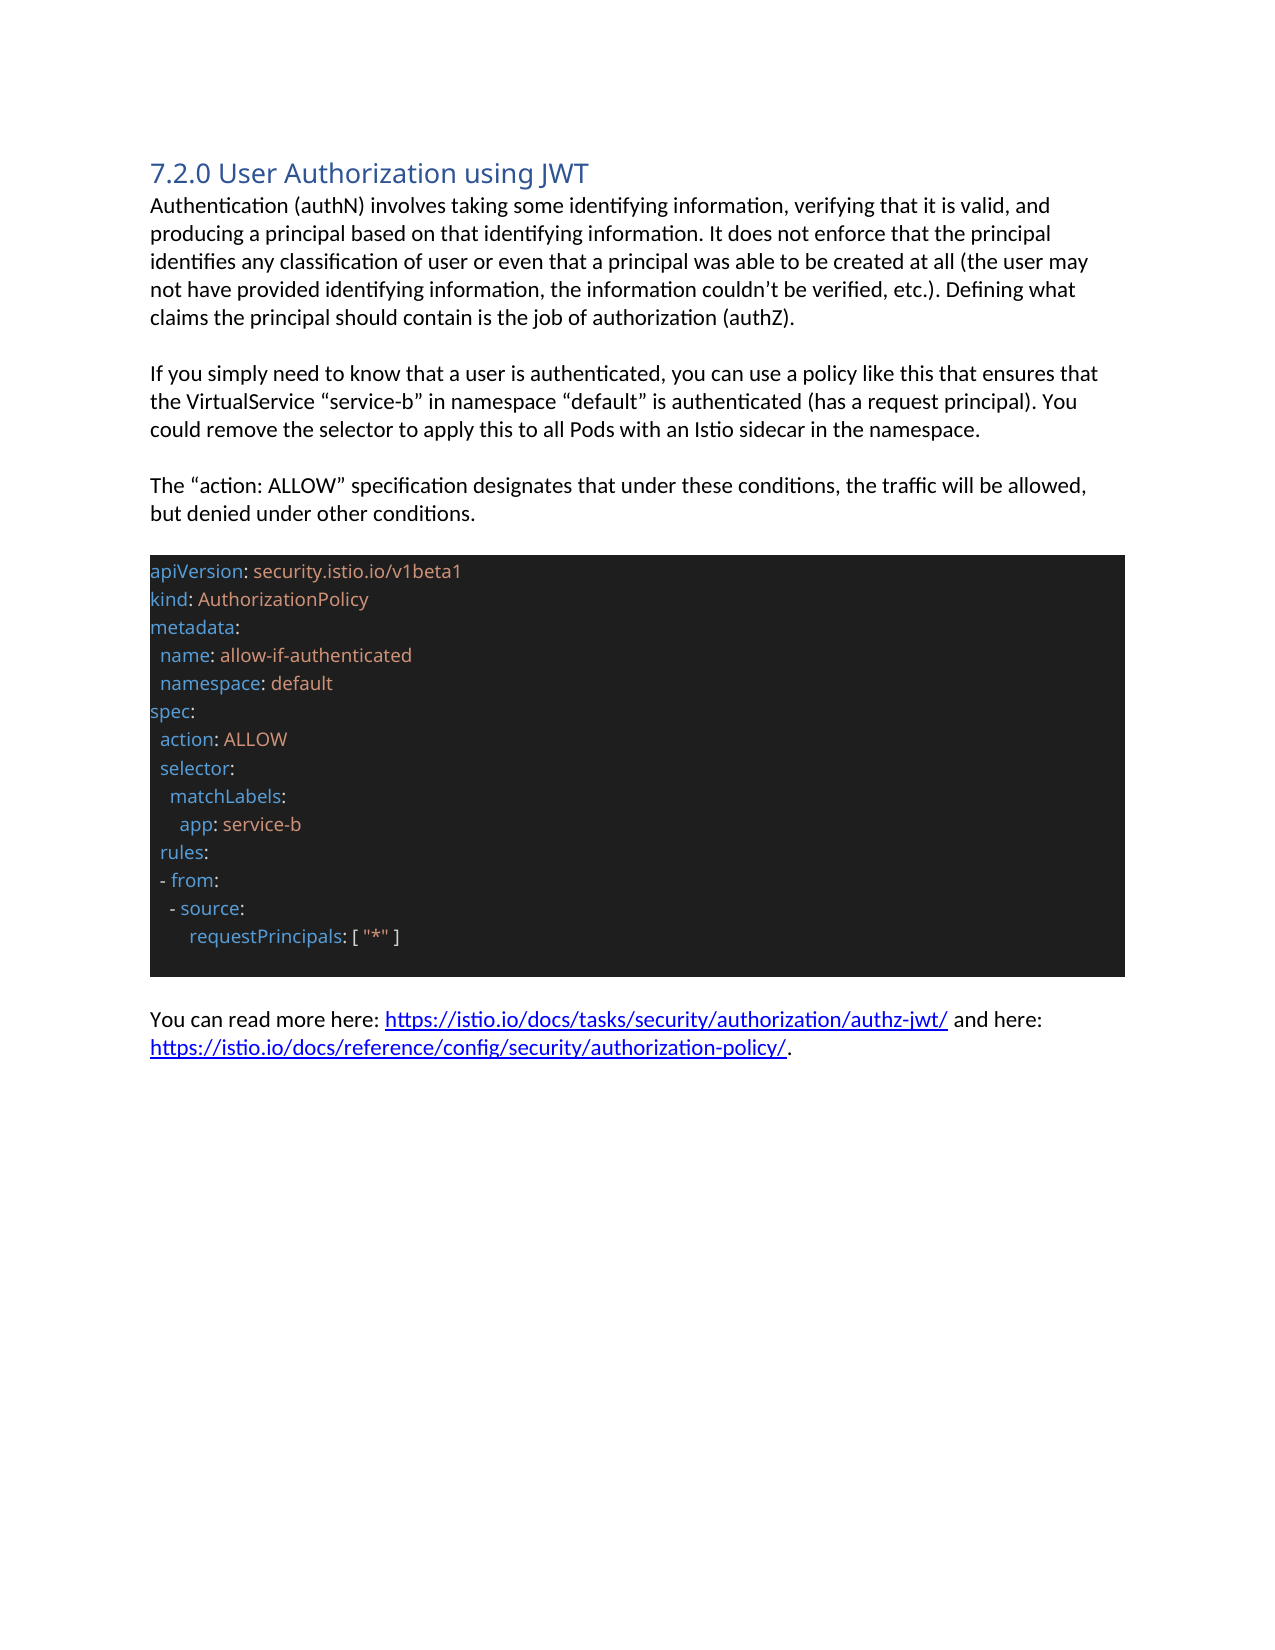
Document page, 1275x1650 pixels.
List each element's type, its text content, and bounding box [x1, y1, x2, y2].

subtitle 7.2.0 User Authorization using JWT [150, 154, 1125, 191]
text namespace: default [150, 668, 1125, 696]
text - source: [150, 893, 1125, 921]
text The “action: ALLOW” specification designates that under these conditions, the traffic will be allowed, but denied under other conditions. [150, 471, 1125, 527]
text If you simply need to know that a user is authenticated, you can use a policy like this that ensures that the VirtualService “service-b” in namespace “default” is authenticated (has a request principal). You could remove the selector to apply this to all Pods with an Istio sidecar in the namespace. [150, 359, 1125, 443]
text metadata: [150, 612, 1125, 640]
text name: allow-if-authenticated [150, 640, 1125, 668]
text matchLabels: [150, 780, 1125, 808]
text requestPrincipals: [ "*" ] [150, 921, 1125, 949]
text spec: [150, 696, 1125, 724]
text Authentication (authN) involves taking some identifying information, verifying that it is valid, and producing a principal based on that identifying information. It does not enforce that the principal identifies any classification of user or even that a principal was able to be created at all (the user may not have provided identifying information, the information couldn’t be verified, etc.). Defining what claims the principal should contain is the job of authorization (authZ). [150, 191, 1125, 331]
text apiVersion: security.istio.io/v1beta1 [150, 555, 1125, 583]
text selector: [150, 752, 1125, 780]
text rules: [150, 837, 1125, 865]
text - from: [150, 865, 1125, 893]
text action: ALLOW [150, 724, 1125, 752]
text kind: AuthorizationPolicy [150, 583, 1125, 612]
text You can read more here: https://istio.io/docs/tasks/security/authorization/authz-jwt/ and here: https://istio.io/docs/reference/config/security/authorization-policy/. [150, 1005, 1125, 1061]
text app: service-b [150, 808, 1125, 837]
